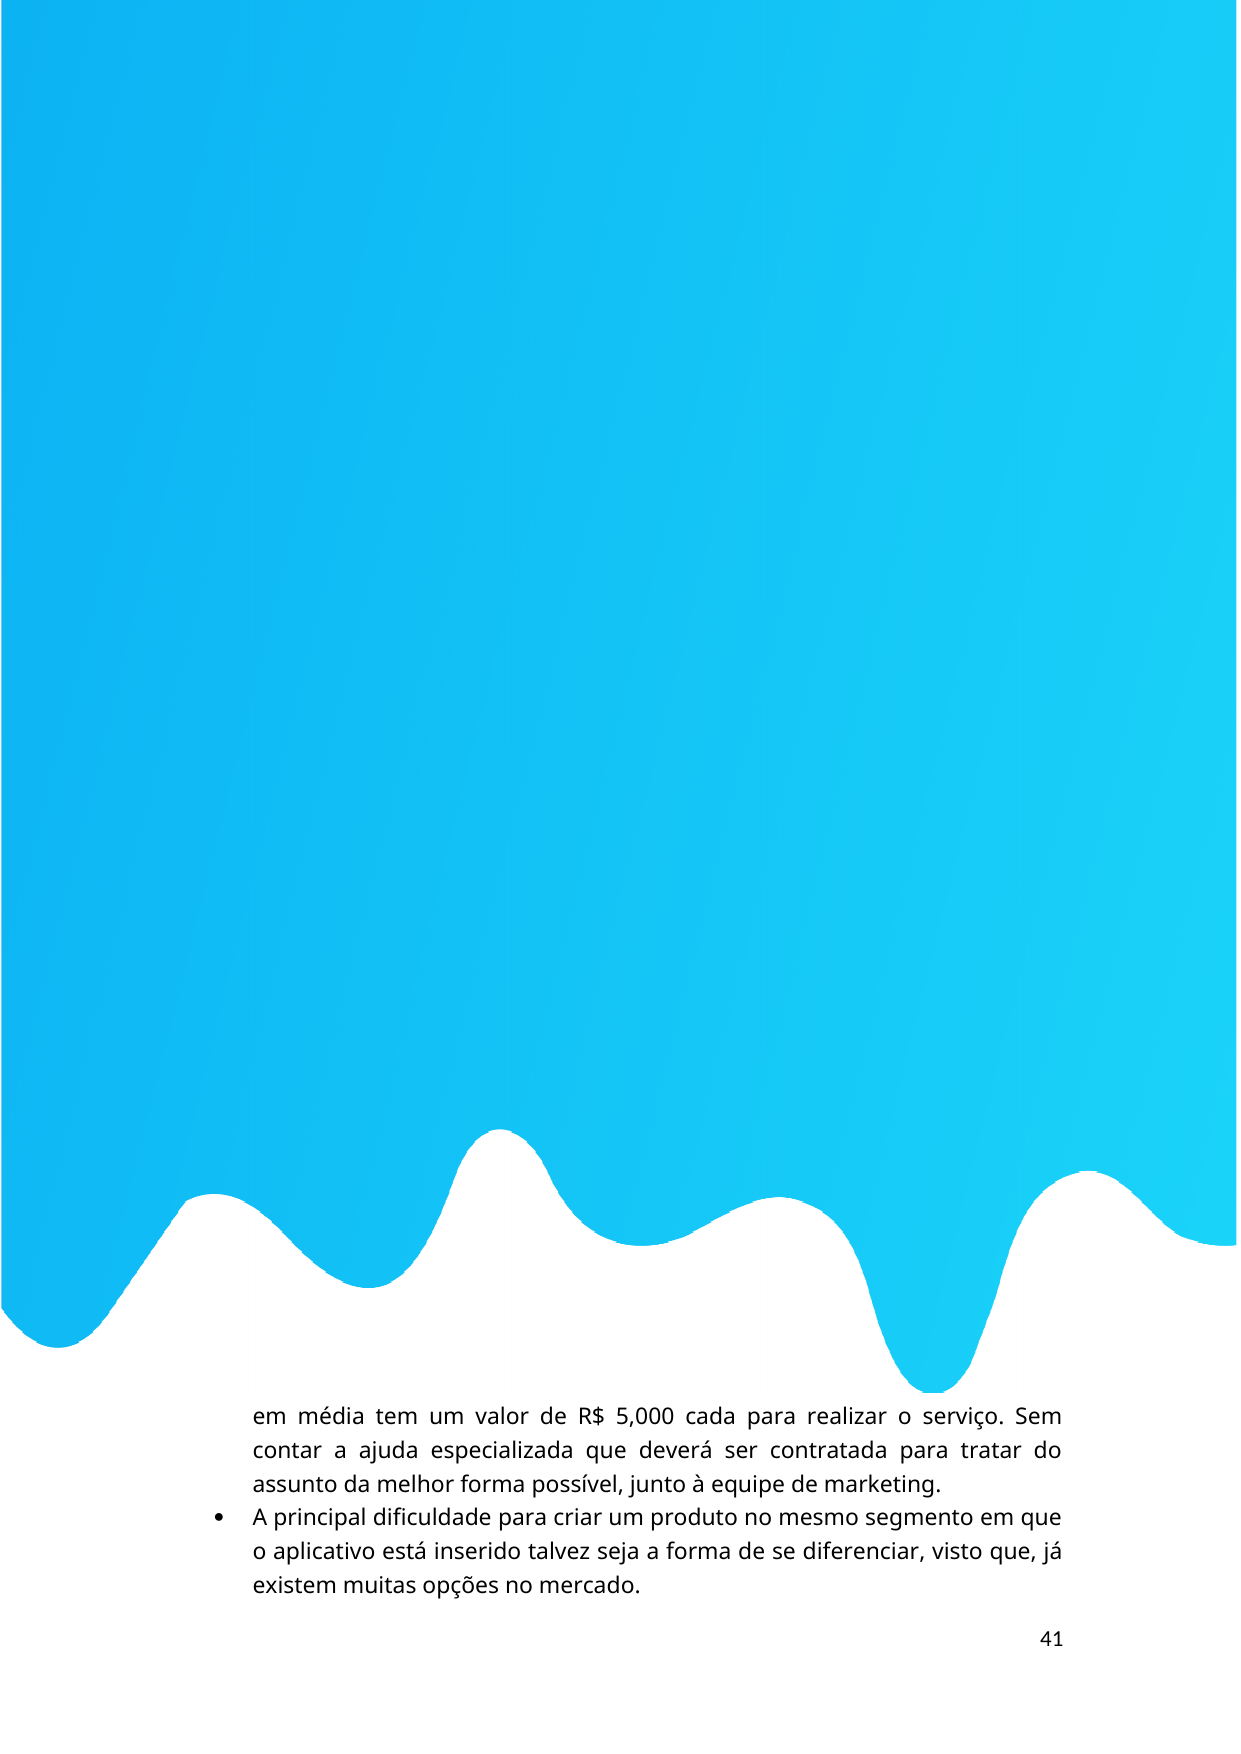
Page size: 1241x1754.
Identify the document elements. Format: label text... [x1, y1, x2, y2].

list Em questão de valores, o principal é o desenvolvimento do produto, que ficaria a cargo de uma equipe especializada de programadores, estes que em média tem um valor de R$ 5,000 cada para realizar o serviço. Sem contar a ajuda especializada que deverá ser contratada para tratar do assunto da melhor forma possível, junto à equipe de marketing. [215, 1391, 1063, 1499]
picture [0, 0, 1236, 1391]
list A principal dificuldade para criar um produto no mesmo segmento em que o aplicativo está inserido talvez seja a forma de se diferenciar, visto que, já existem muitas opções no mercado. [215, 1501, 1063, 1600]
